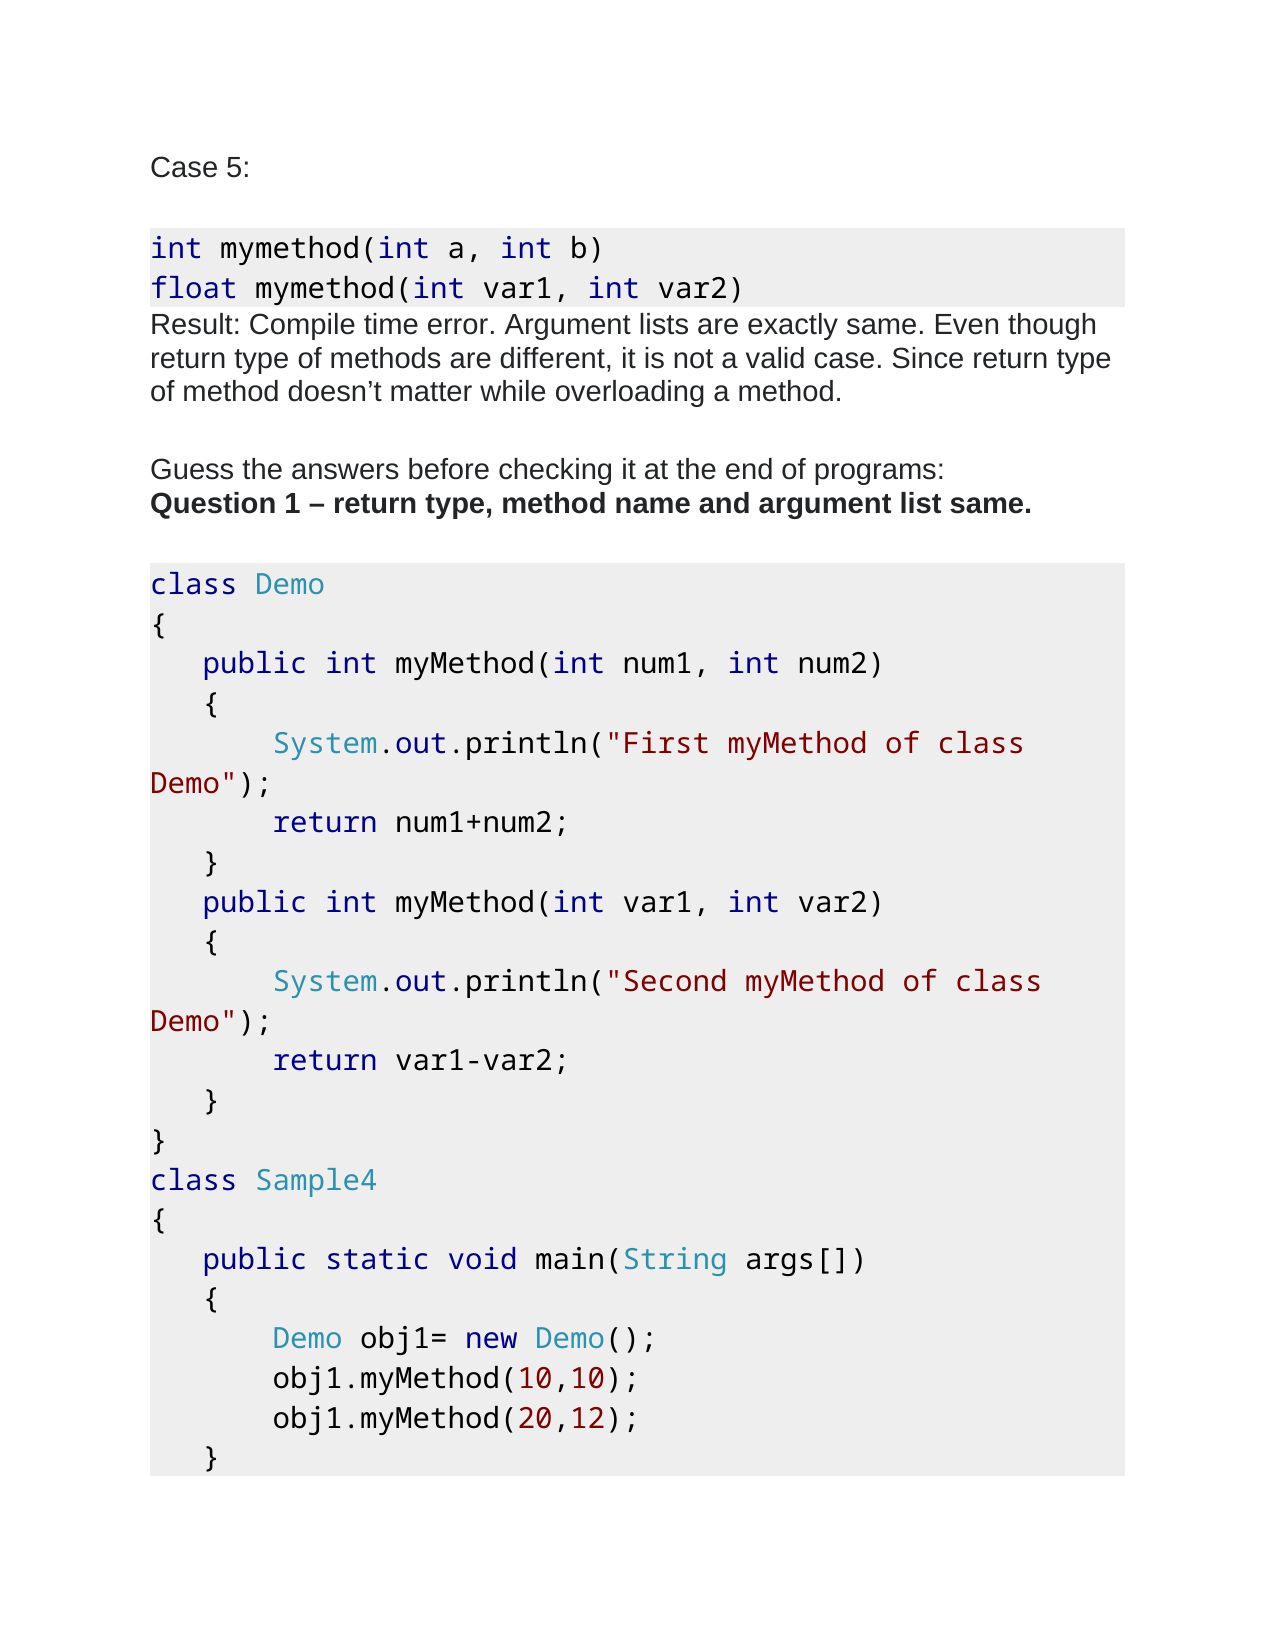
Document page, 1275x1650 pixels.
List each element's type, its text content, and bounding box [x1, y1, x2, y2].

text Case 5: [150, 150, 1125, 183]
text public static void main(String args[]) [150, 1238, 1125, 1278]
text { [150, 1278, 1125, 1317]
text } [150, 841, 1125, 881]
text } [150, 1119, 1125, 1159]
text } [150, 1079, 1125, 1119]
text { [150, 921, 1125, 960]
text class Sample4 [150, 1159, 1125, 1198]
text public int myMethod(int var1, int var2) [150, 881, 1125, 921]
text Guess the answers before checking it at the end of programs: Question 1 – return type, method name and argument list same. [150, 452, 1125, 519]
text obj1.myMethod(20,12); [150, 1397, 1125, 1437]
text { [150, 603, 1125, 643]
text class Demo [150, 563, 1125, 603]
text return num1+num2; [150, 802, 1125, 841]
text int mymethod(int a, int b) [150, 228, 1125, 267]
text { [150, 1198, 1125, 1238]
text System.out.println("Second myMethod of class Demo"); [150, 960, 1125, 1040]
text Result: Compile time error. Argument lists are exactly same. Even though return type of methods are different, it is not a valid case. Since return type of method doesn’t matter while overloading a method. [150, 307, 1125, 408]
text } [150, 1437, 1125, 1476]
text float mymethod(int var1, int var2) [150, 267, 1125, 307]
text obj1.myMethod(10,10); [150, 1357, 1125, 1397]
text { [150, 682, 1125, 722]
text public int myMethod(int num1, int num2) [150, 643, 1125, 682]
text Demo obj1= new Demo(); [150, 1317, 1125, 1357]
text return var1-var2; [150, 1040, 1125, 1079]
text System.out.println("First myMethod of class Demo"); [150, 722, 1125, 802]
